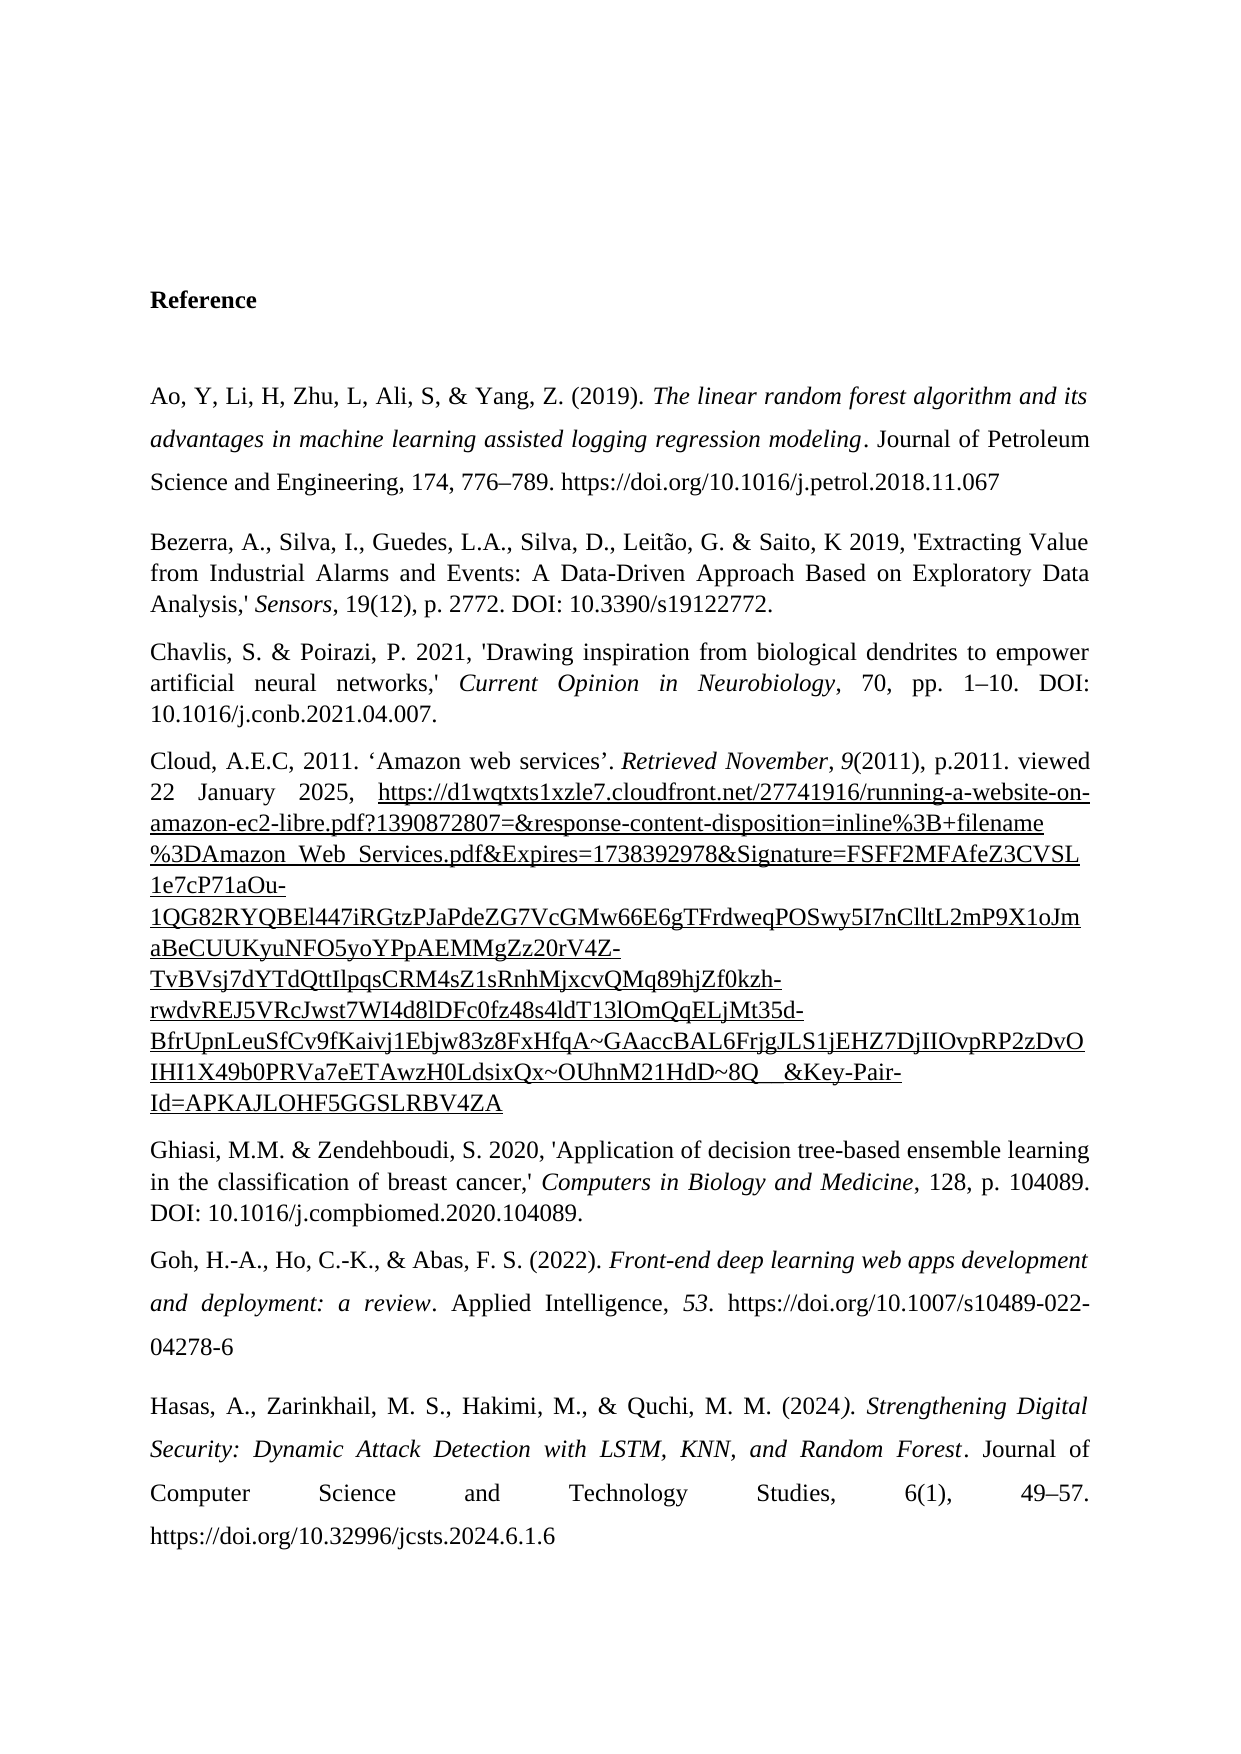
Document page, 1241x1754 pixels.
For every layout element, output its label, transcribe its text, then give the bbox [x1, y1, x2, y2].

text Chavlis, S. & Poirazi, P. 2021, 'Drawing inspiration from biological dendrites to empower artificial neural networks,' Current Opinion in Neurobiology, 70, pp. 1–10. DOI: 10.1016/j.conb.2021.04.007. [150, 637, 1090, 727]
text Bezerra, A., Silva, I., Guedes, L.A., Silva, D., Leitão, G. & Saito, K 2019, 'Extracting Value from Industrial Alarms and Events: A Data-Driven Approach Based on Exploratory Data Analysis,' Sensors, 19(12), p. 2772. DOI: 10.3390/s19122772. [150, 527, 1090, 618]
text Ghiasi, M.M. & Zendehboudi, S. 2020, 'Application of decision tree-based ensemble learning in the classification of breast cancer,' Computers in Biology and Medicine, 128, p. 104089. DOI: 10.1016/j.compbiomed.2020.104089. [150, 1136, 1090, 1226]
text Ao, Y, Li, H, Zhu, L, Ali, S, & Yang, Z. (2019). The linear random forest algorithm and its advantages in machine learning assisted logging regression modeling. Journal of Petroleum Science and Engineering, 174, 776–789. https://doi.org/10.1016/j.petrol.2018.11.067 [150, 381, 1090, 496]
text Cloud, A.E.C, 2011. ‘Amazon web services’. Retrieved November, 9(2011), p.2011. viewed 22 January 2025, https://d1wqtxts1xzle7.cloudfront.net/27741916/running-a-website-on-amazon-ec2-libre.pdf?1390872807=&response-content-disposition=inline%3B+filename%3DAmazon_Web_Services.pdf&Expires=1738392978&Signature=FSFF2MFAfeZ3CVSL1e7cP71aOu-1QG82RYQBEl447iRGtzPJaPdeZG7VcGMw66E6gTFrdweqPOSwy5I7nClltL2mP9X1oJmaBeCUUKyuNFO5yoYPpAEMMgZz20rV4Z-TvBVsj7dYTdQttIlpqsCRM4sZ1sRnhMjxcvQMq89hjZf0kzh-rwdvREJ5VRcJwst7WI4d8lDFc0fz48s4ldT13lOmQqELjMt35d-BfrUpnLeuSfCv9fKaivj1Ebjw83z8FxHfqA~GAaccBAL6FrjgJLS1jEHZ7DjIIOvpRP2zDvOIHI1X49b0PRVa7eETAwzH0LdsixQx~OUhnM21HdD~8Q__&Key-Pair-Id=APKAJLOHF5GGSLRBV4ZA [150, 746, 1090, 1117]
text Reference [150, 285, 1090, 314]
text Goh, H.-A., Ho, C.-K., & Abas, F. S. (2022). Front-end deep learning web apps development and deployment: a review. Applied Intelligence, 53. https://doi.org/10.1007/s10489-022-04278-6 [150, 1245, 1090, 1360]
text Hasas, A., Zarinkhail, M. S., Hakimi, M., & Quchi, M. M. (2024). Strengthening Digital Security: Dynamic Attack Detection with LSTM, KNN, and Random Forest. Journal of Computer Science and Technology Studies, 6(1), 49–57. https://doi.org/10.32996/jcsts.2024.6.1.6 [150, 1391, 1090, 1549]
